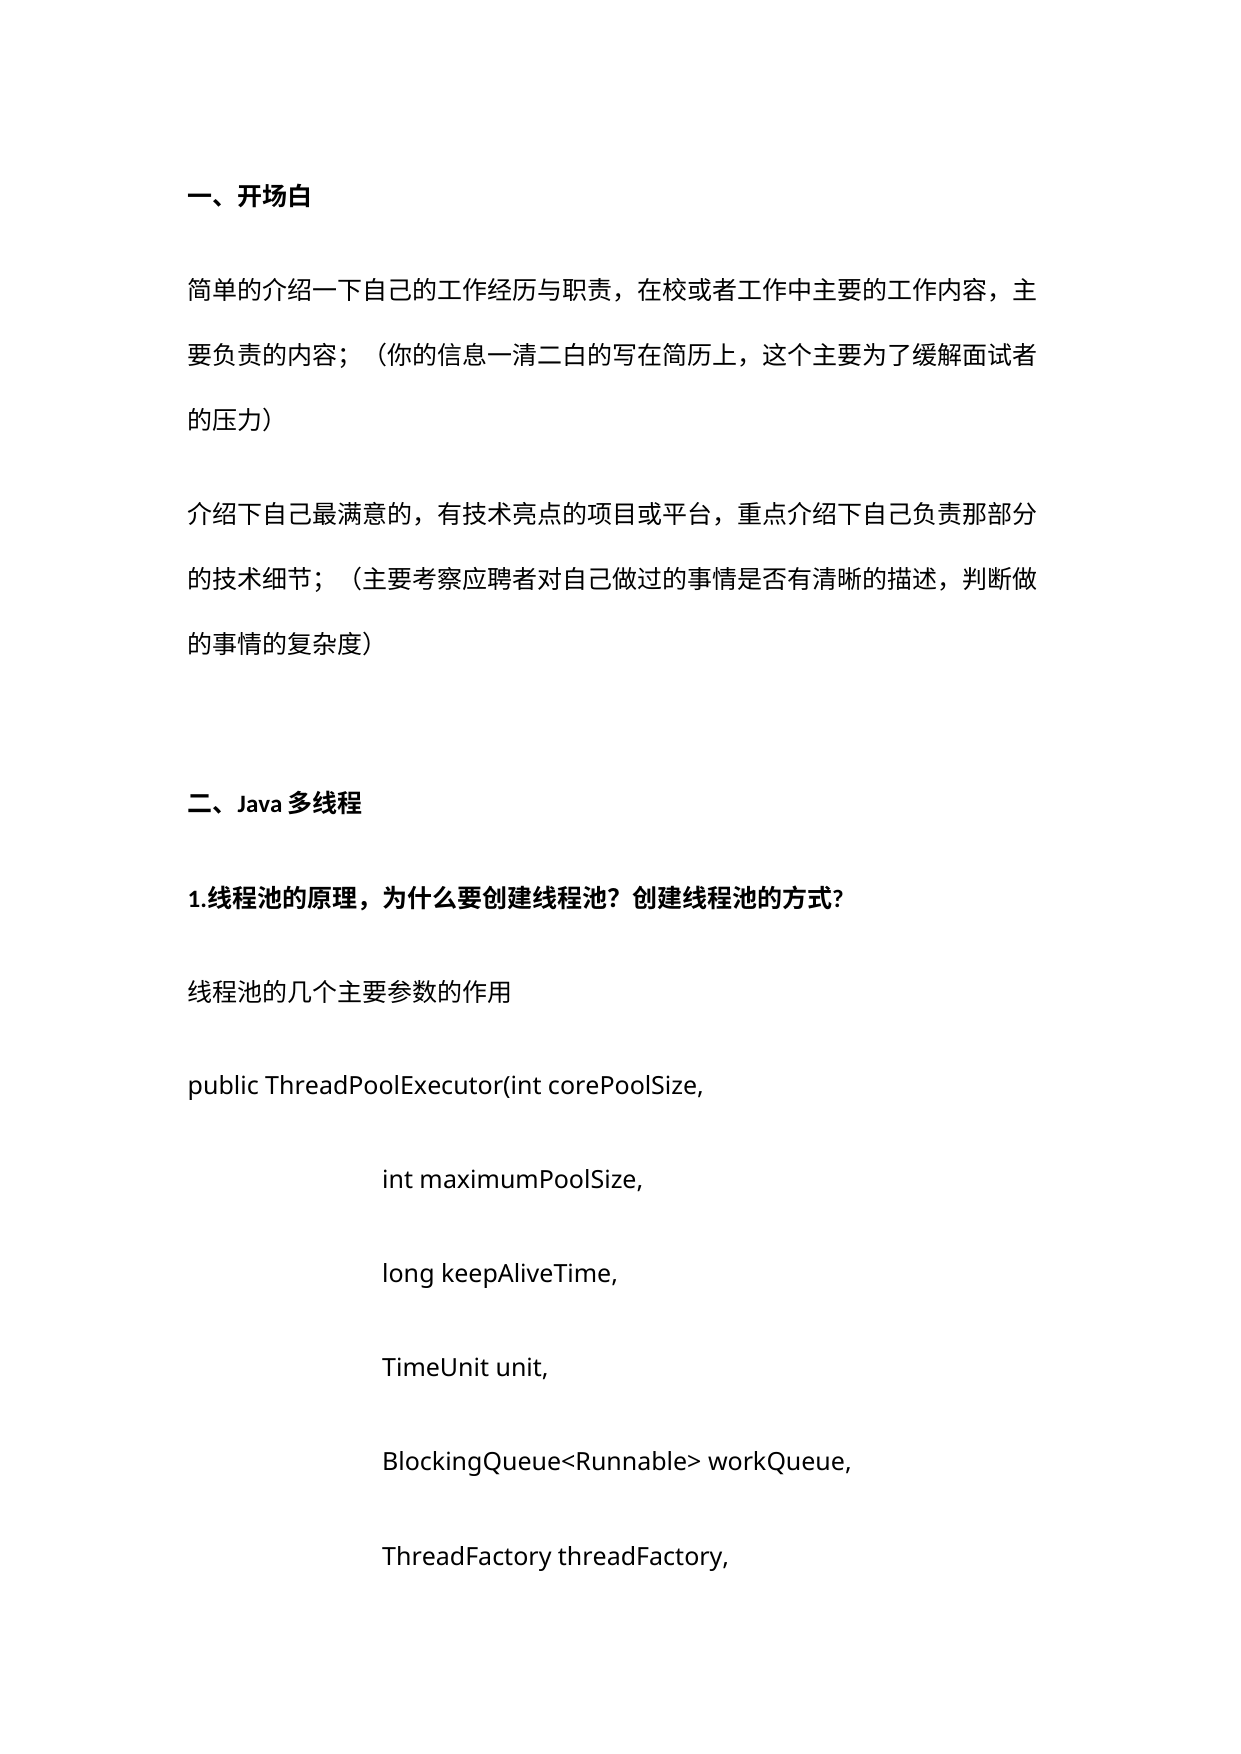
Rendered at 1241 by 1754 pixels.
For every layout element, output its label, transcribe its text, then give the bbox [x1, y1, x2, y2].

text public ThreadPoolExecutor(int corePoolSize, [187, 1052, 1053, 1117]
text 1.线程池的原理，为什么要创建线程池？创建线程池的方式? [187, 864, 1053, 929]
text ThreadFactory threadFactory, [187, 1523, 1053, 1588]
text 二、Java多线程 [187, 704, 1053, 834]
text 一、开场白 [187, 162, 1053, 227]
text 简单的介绍一下自己的工作经历与职责，在校或者工作中主要的工作内容，主要负责的内容；（你的信息一清二白的写在简历上，这个主要为了缓解面试者的压力） [187, 256, 1053, 451]
text 介绍下自己最满意的，有技术亮点的项目或平台，重点介绍下自己负责那部分的技术细节；（主要考察应聘者对自己做过的事情是否有清晰的描述，判断做的事情的复杂度） [187, 480, 1053, 675]
text 线程池的几个主要参数的作用 [187, 958, 1053, 1023]
text TimeUnit unit, [187, 1334, 1053, 1399]
text BlockingQueue<Runnable> workQueue, [187, 1429, 1053, 1494]
text int maximumPoolSize, [187, 1146, 1053, 1211]
text long keepAliveTime, [187, 1240, 1053, 1305]
